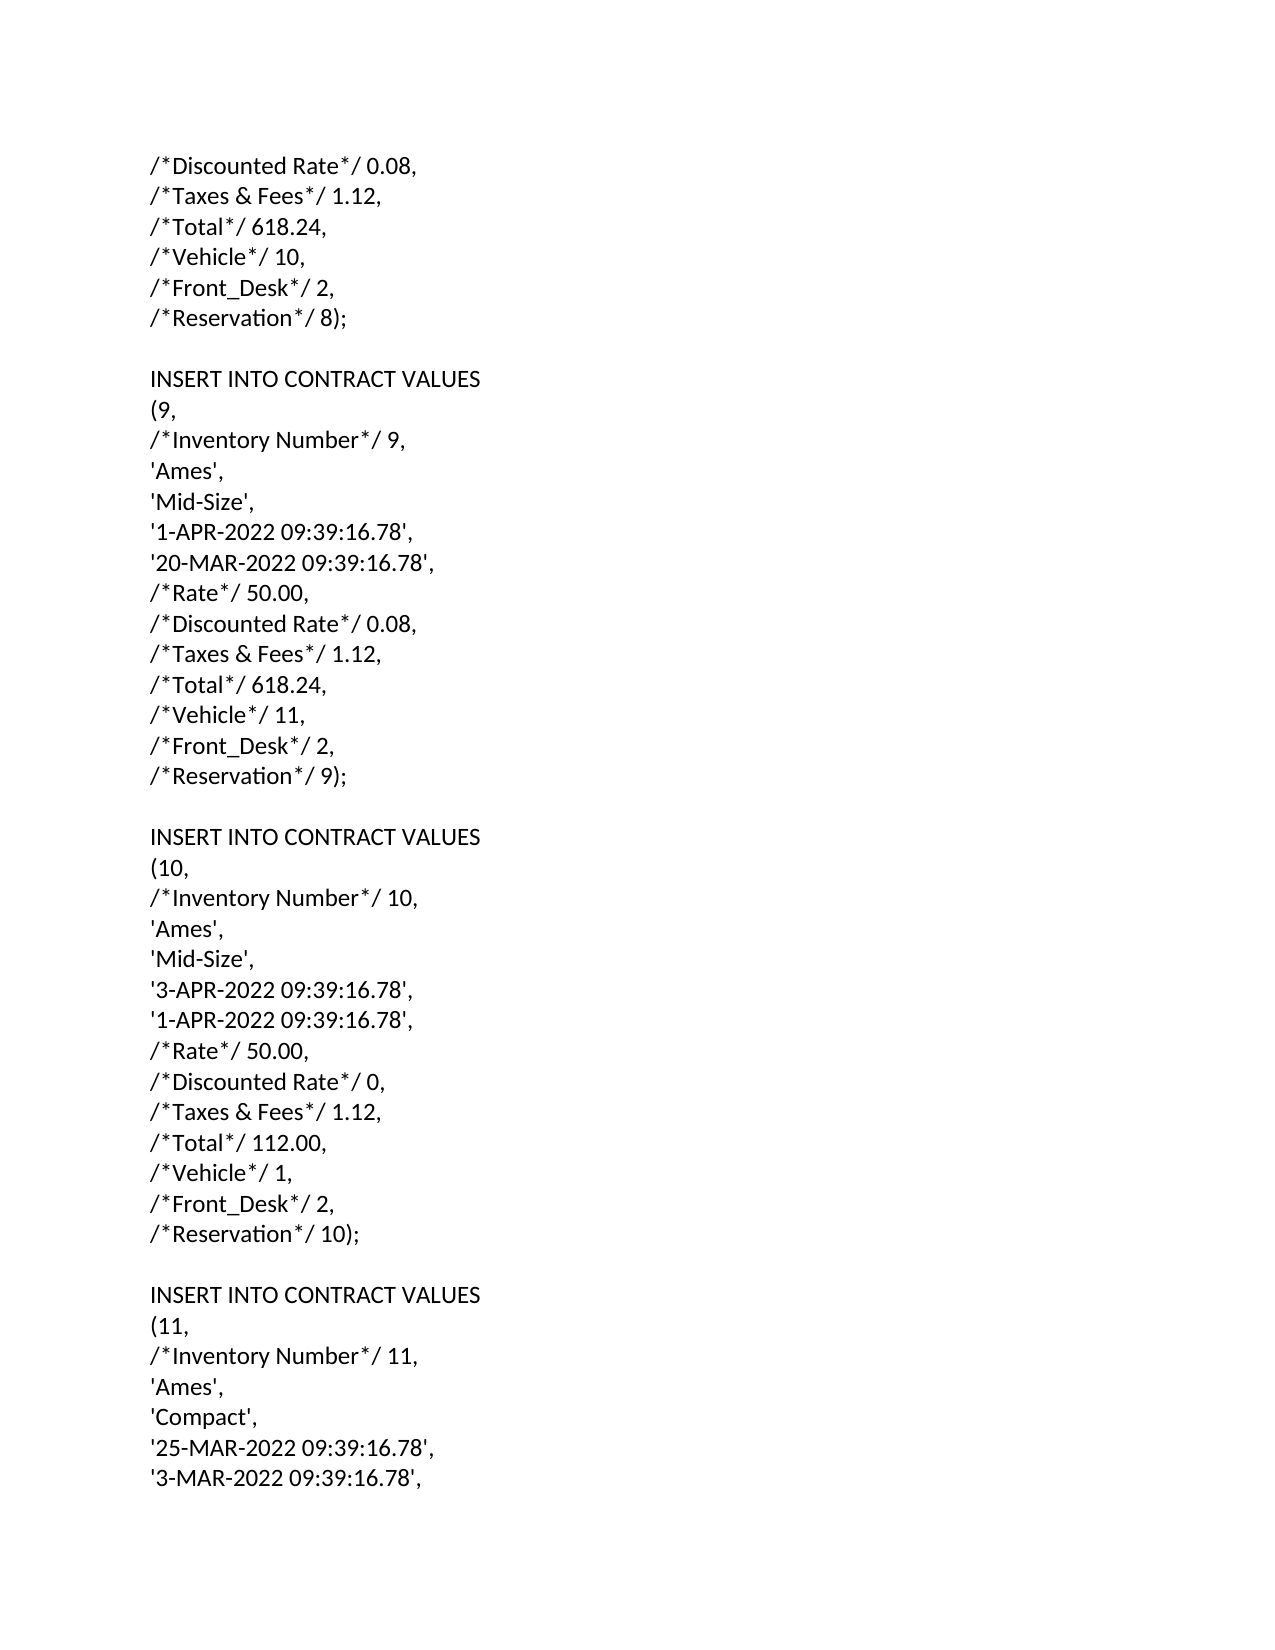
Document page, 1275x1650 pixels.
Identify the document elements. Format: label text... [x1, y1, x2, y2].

text 'Compact', [150, 1401, 1125, 1432]
text /*Vehicle*/ 11, [150, 699, 1125, 730]
text (10, [150, 852, 1125, 882]
text /*Total*/ 112.00, [150, 1127, 1125, 1157]
text /*Inventory Number*/ 11, [150, 1340, 1125, 1371]
text /*Reservation*/ 8); [150, 303, 1125, 333]
text '3-APR-2022 09:39:16.78', [150, 974, 1125, 1004]
text /*Front_Desk*/ 2, [150, 1188, 1125, 1218]
text INSERT INTO CONTRACT VALUES [150, 364, 1125, 394]
text /*Total*/ 618.24, [150, 669, 1125, 699]
text 'Mid-Size', [150, 943, 1125, 974]
text '3-MAR-2022 09:39:16.78', [150, 1462, 1125, 1493]
text '1-APR-2022 09:39:16.78', [150, 516, 1125, 547]
text /*Inventory Number*/ 10, [150, 882, 1125, 913]
text 'Ames', [150, 455, 1125, 486]
text /*Rate*/ 50.00, [150, 577, 1125, 608]
text /*Front_Desk*/ 2, [150, 272, 1125, 303]
text INSERT INTO CONTRACT VALUES [150, 821, 1125, 852]
text '20-MAR-2022 09:39:16.78', [150, 547, 1125, 577]
text 'Mid-Size', [150, 486, 1125, 516]
text '25-MAR-2022 09:39:16.78', [150, 1432, 1125, 1462]
text 'Ames', [150, 913, 1125, 943]
text /*Discounted Rate*/ 0, [150, 1066, 1125, 1096]
text /*Reservation*/ 10); [150, 1218, 1125, 1249]
text INSERT INTO CONTRACT VALUES [150, 1279, 1125, 1310]
text (11, [150, 1310, 1125, 1340]
text /*Total*/ 618.24, [150, 211, 1125, 242]
text '1-APR-2022 09:39:16.78', [150, 1004, 1125, 1035]
text /*Inventory Number*/ 9, [150, 425, 1125, 455]
text /*Taxes & Fees*/ 1.12, [150, 1096, 1125, 1127]
text /*Vehicle*/ 10, [150, 242, 1125, 272]
text /*Discounted Rate*/ 0.08, [150, 608, 1125, 638]
text /*Taxes & Fees*/ 1.12, [150, 638, 1125, 669]
text /*Discounted Rate*/ 0.08, [150, 150, 1125, 181]
text 'Ames', [150, 1371, 1125, 1401]
text /*Taxes & Fees*/ 1.12, [150, 181, 1125, 211]
text /*Reservation*/ 9); [150, 760, 1125, 791]
text /*Rate*/ 50.00, [150, 1035, 1125, 1066]
text (9, [150, 394, 1125, 425]
text /*Front_Desk*/ 2, [150, 730, 1125, 760]
text /*Vehicle*/ 1, [150, 1157, 1125, 1188]
